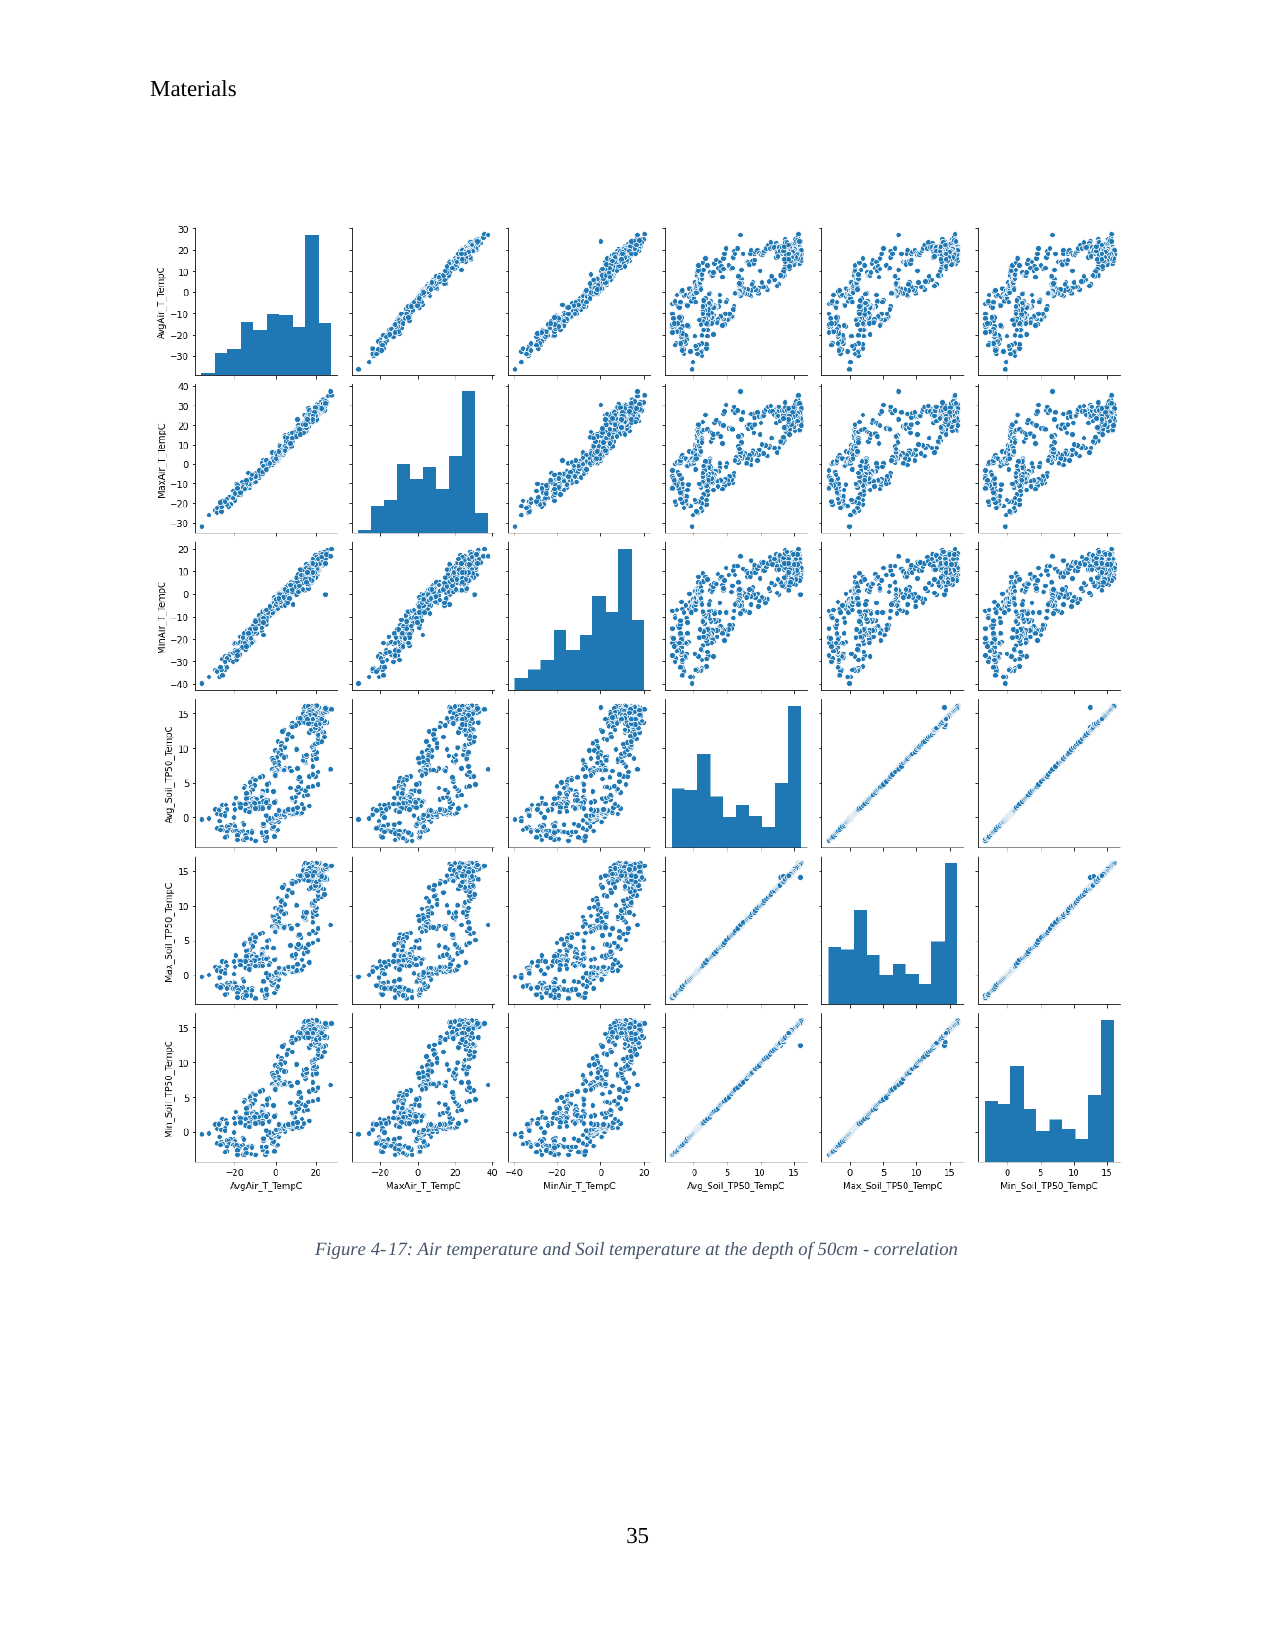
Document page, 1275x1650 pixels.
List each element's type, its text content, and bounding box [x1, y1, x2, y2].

picture [150, 219, 1125, 1196]
